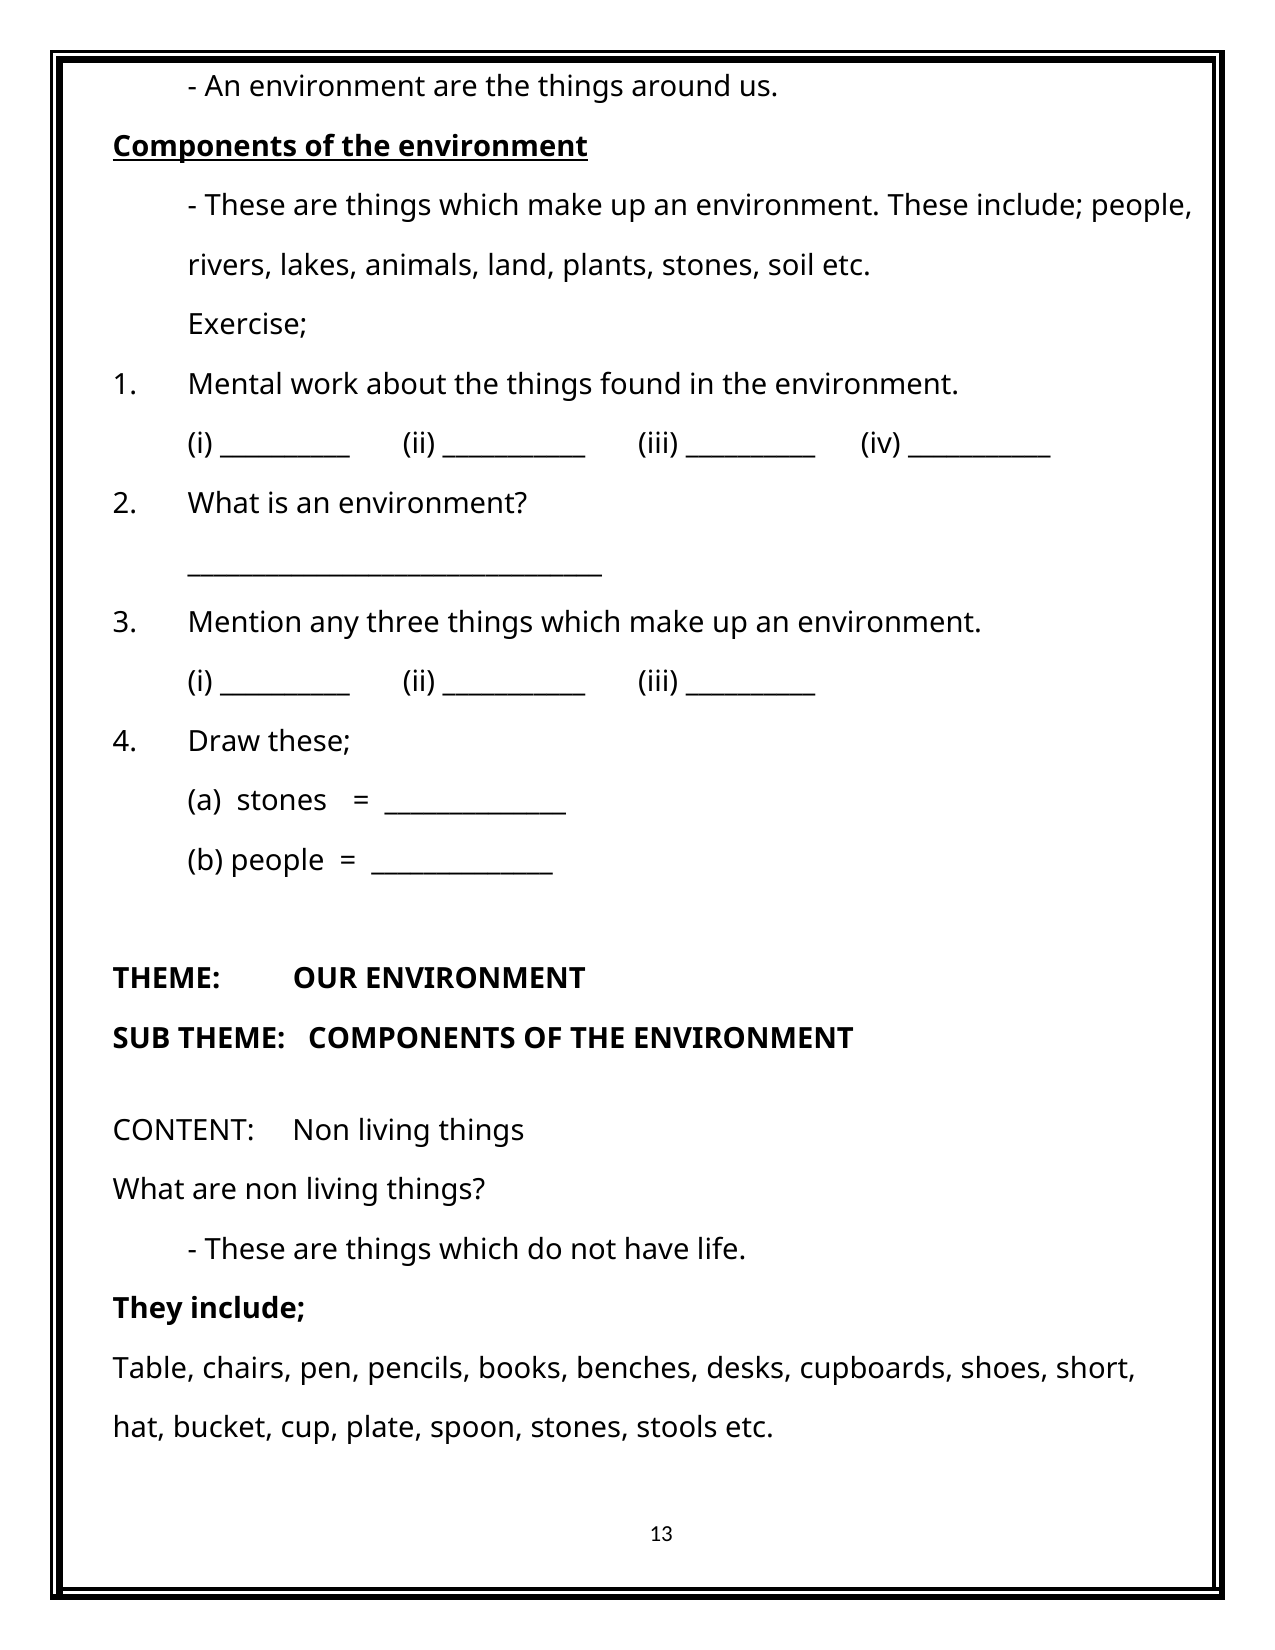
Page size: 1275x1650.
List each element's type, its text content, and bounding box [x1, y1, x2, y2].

text Components of the environment [112, 125, 1209, 165]
text (i) __________ (ii) ___________ (iii) __________ [112, 660, 1209, 700]
text THEME: OUR ENVIRONMENT [112, 958, 1209, 997]
text Exercise; [112, 303, 1209, 343]
text - These are things which do not have life. [112, 1228, 1209, 1268]
text - These are things which make up an environment. These include; people, rivers, lakes, animals, land, plants, stones, soil etc. [112, 184, 1209, 284]
text ________________________________ [112, 541, 1209, 581]
text 2. What is an environment? [112, 482, 1209, 522]
text 1. Mental work about the things found in the environment. [112, 363, 1209, 403]
text 4. Draw these; [112, 720, 1209, 759]
text 3. Mention any three things which make up an environment. [112, 601, 1209, 641]
text - An environment are the things around us. [112, 66, 1209, 105]
text CONTENT: Non living things [112, 1109, 1209, 1149]
text (b) people = ______________ [112, 839, 1209, 878]
text What are non living things? [112, 1168, 1209, 1208]
text SUB THEME: COMPONENTS OF THE ENVIRONMENT [112, 1017, 1209, 1057]
text (a) stones = ______________ [112, 779, 1209, 819]
text (i) __________ (ii) ___________ (iii) __________ (iv) ___________ [112, 422, 1209, 462]
text Table, chairs, pen, pencils, books, benches, desks, cupboards, shoes, short, [112, 1347, 1209, 1387]
text They include; [112, 1287, 1209, 1327]
text hat, bucket, cup, plate, spoon, stones, stools etc. [112, 1406, 1209, 1446]
